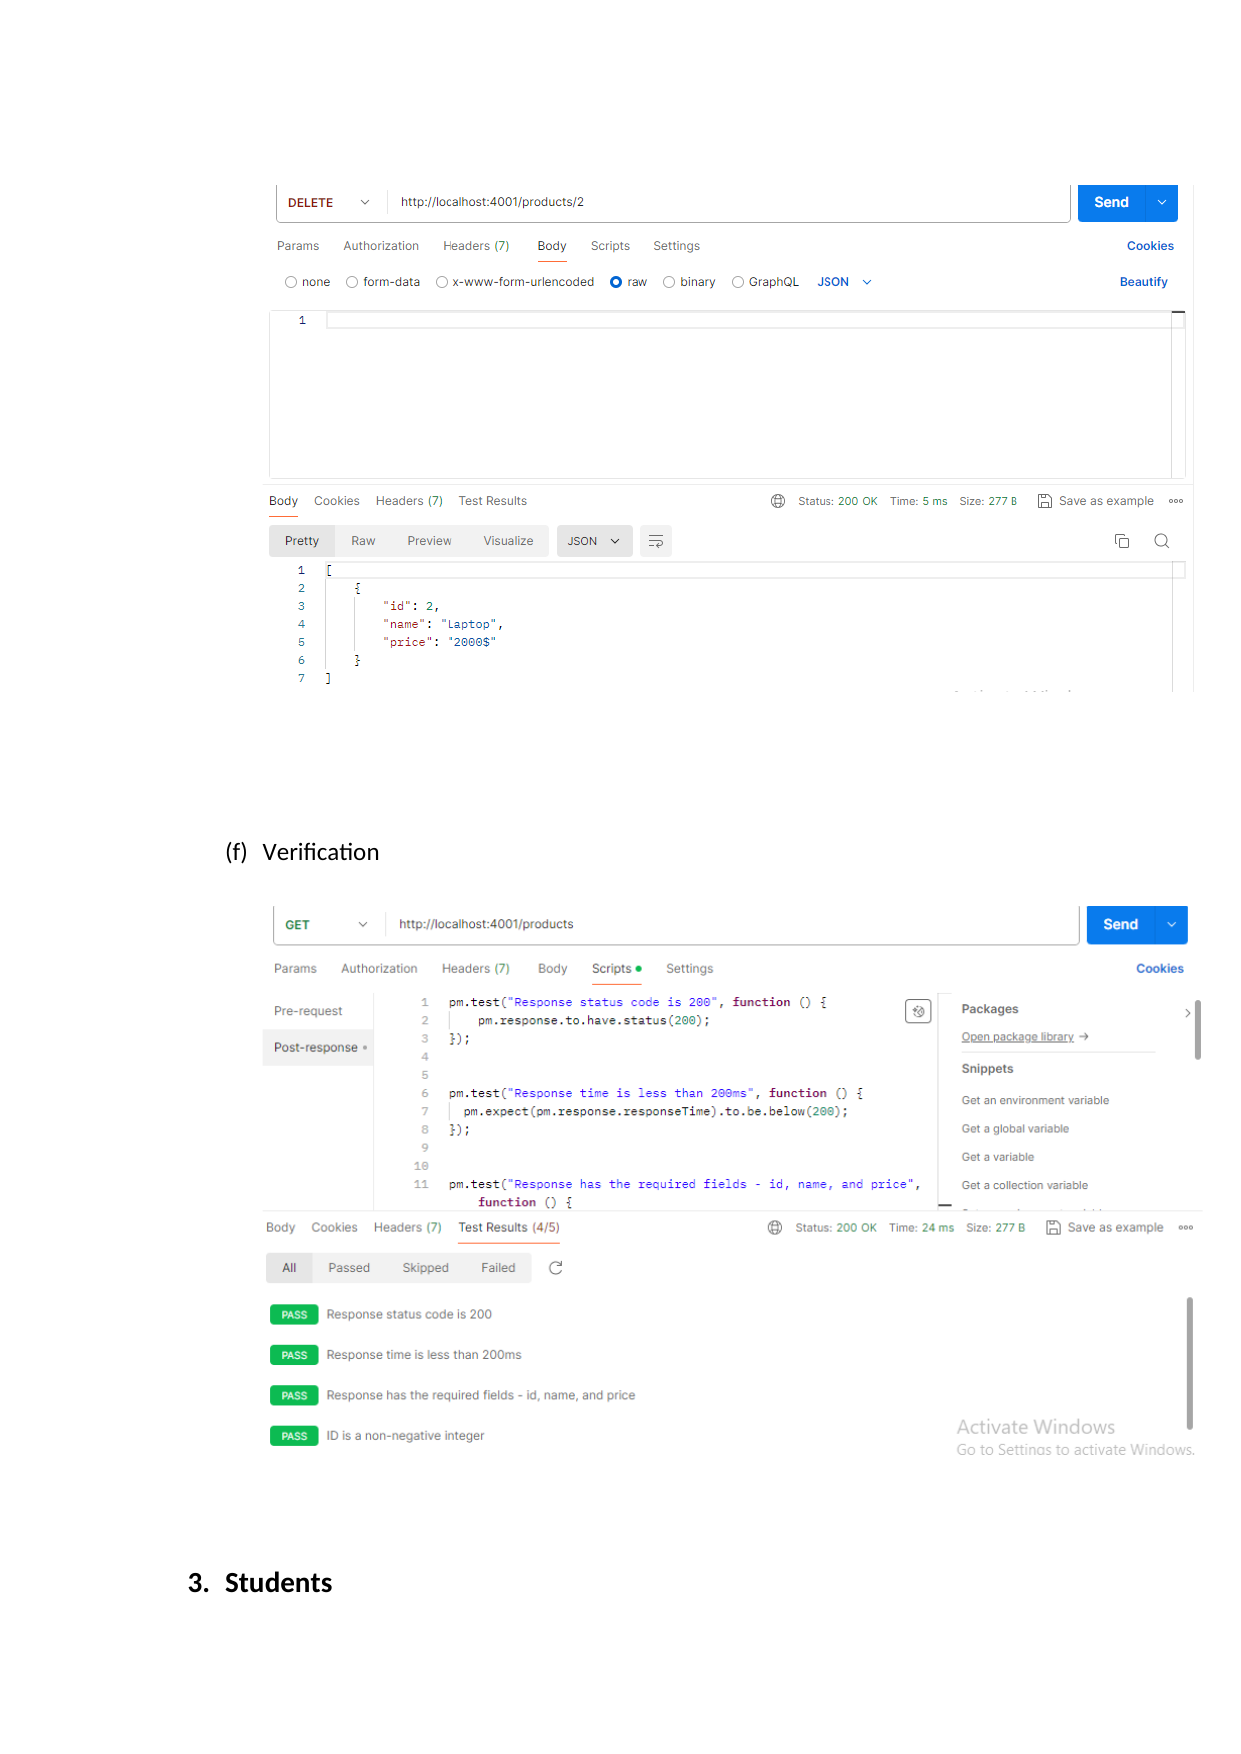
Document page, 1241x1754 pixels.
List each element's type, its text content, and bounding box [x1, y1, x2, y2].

list Verification [225, 836, 1090, 867]
list Students [187, 1564, 1090, 1600]
picture [262, 185, 1203, 692]
picture [262, 906, 1203, 1455]
